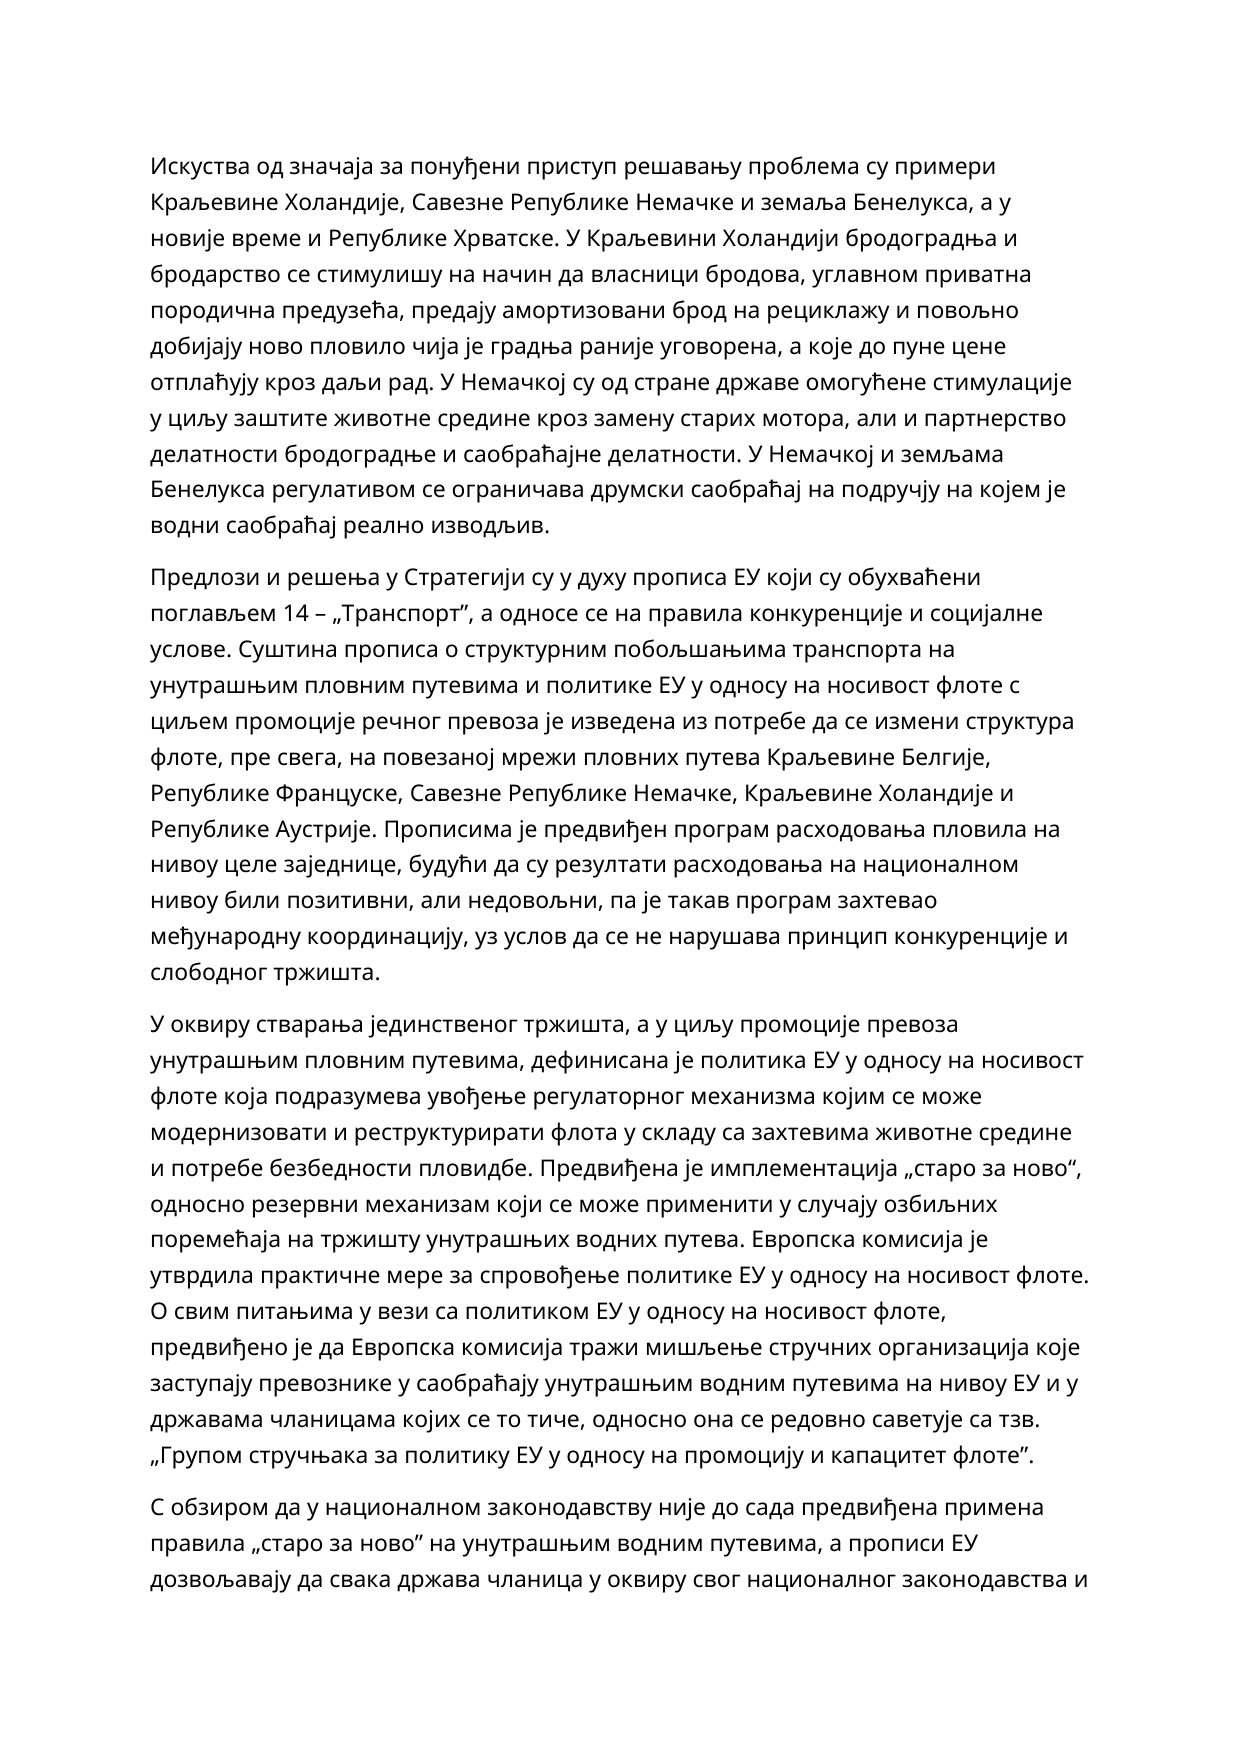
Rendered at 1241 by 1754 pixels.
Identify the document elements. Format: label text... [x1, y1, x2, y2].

text Предлози и решења у Стратегији су у духу прописа ЕУ који су обухваћени поглављем 14 – „Транспорт”, а односе се на правила конкуренције и социјалне услове. Суштина прописа о структурним побољшањима транспорта на унутрашњим пловним путевима и политике ЕУ у односу на носивост флоте с циљем промоције речног превоза је изведена из потребе да се измени структура флоте, пре свега, на повезаној мрежи пловних путева Краљевине Белгије, Републике Француске, Савезне Републике Немачке, Краљевине Холандије и Републике Аустрије. Прописима је предвиђен програм расходовања пловила на нивоу целе заједнице, будући да су резултати расходовања на националном нивоу били позитивни, али недовољни, па је такав програм захтевао међународну координацију, уз услов да се не нарушава принцип конкуренције и слободног тржишта. [150, 561, 1090, 987]
text Искуства од значаја за понуђени приступ решавању проблема су примери Краљевине Холандије, Савезне Републике Немачке и земаља Бенелукса, а у новије време и Републике Хрватске. У Краљевини Холандији бродоградња и бродарство се стимулишу на начин да власници бродова, углавном приватна породична предузећа, предају амортизовани брод на рециклажу и повољно добијају ново пловило чија је градња раније уговорена, а које до пуне цене отплаћују кроз даљи рад. У Немачкој су од стране државе омогућене стимулације у циљу заштите животне средине кроз замену старих мотора, али и партнерство делатности бродоградње и саобраћајне делатности. У Немачкој и земљама Бенелукса регулативом се ограничава друмски саобраћај на подручју на којем је водни саобраћај реално изводљив. [150, 150, 1090, 541]
text У оквиру стварања јединственог тржишта, а у циљу промоције превоза унутрашњим пловним путевима, дефинисана је политика ЕУ у односу на носивост флоте која подразумева увођење регулаторног механизма којим се може модернизовати и реструктурирати флота у складу са захтевима животне средине и потребе безбедности пловидбе. Предвиђена је имплементација „старо за ново“, односно резервни механизам који се може применити у случају озбиљних поремећаја на тржишту унутрашњих водних путева. Европска комисија је утврдила практичне мере за спровођење политике ЕУ у односу на носивост флоте. О свим питањима у вези са политиком ЕУ у односу на носивост флоте, предвиђено је да Европска комисија тражи мишљење стручних организација које заступају превознике у саобраћају унутрашњим водним путевима на нивоу ЕУ и у државама чланицама којих се то тиче, односно она се редовно саветује са тзв. „Групом стручњака за политику ЕУ у односу на промоцију и капацитет флоте”. [150, 1008, 1090, 1470]
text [150, 1491, 1090, 1594]
